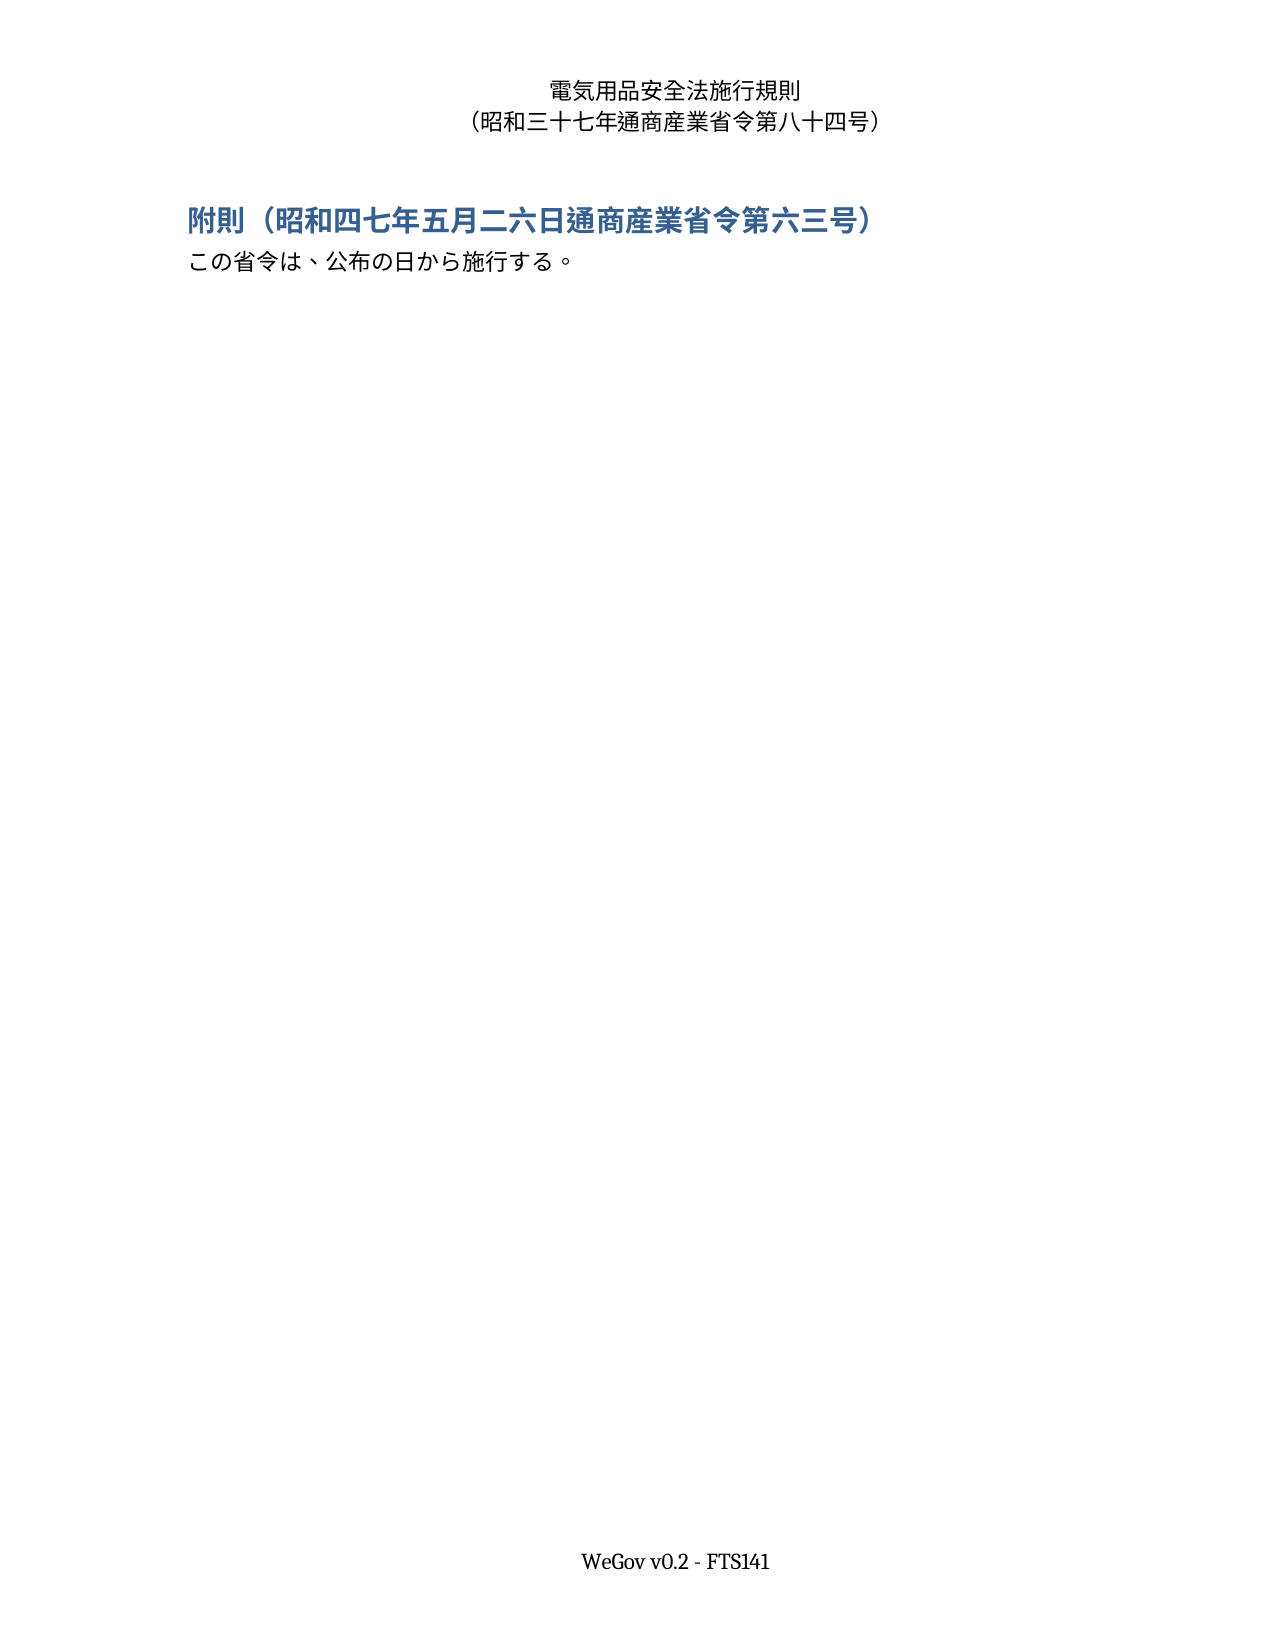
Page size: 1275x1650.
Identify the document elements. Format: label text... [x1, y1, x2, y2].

text この省令は、公布の日から施行する。 [187, 246, 1087, 277]
subtitle 附則（昭和四七年五月二六日通商産業省令第六三号） [187, 200, 1087, 240]
